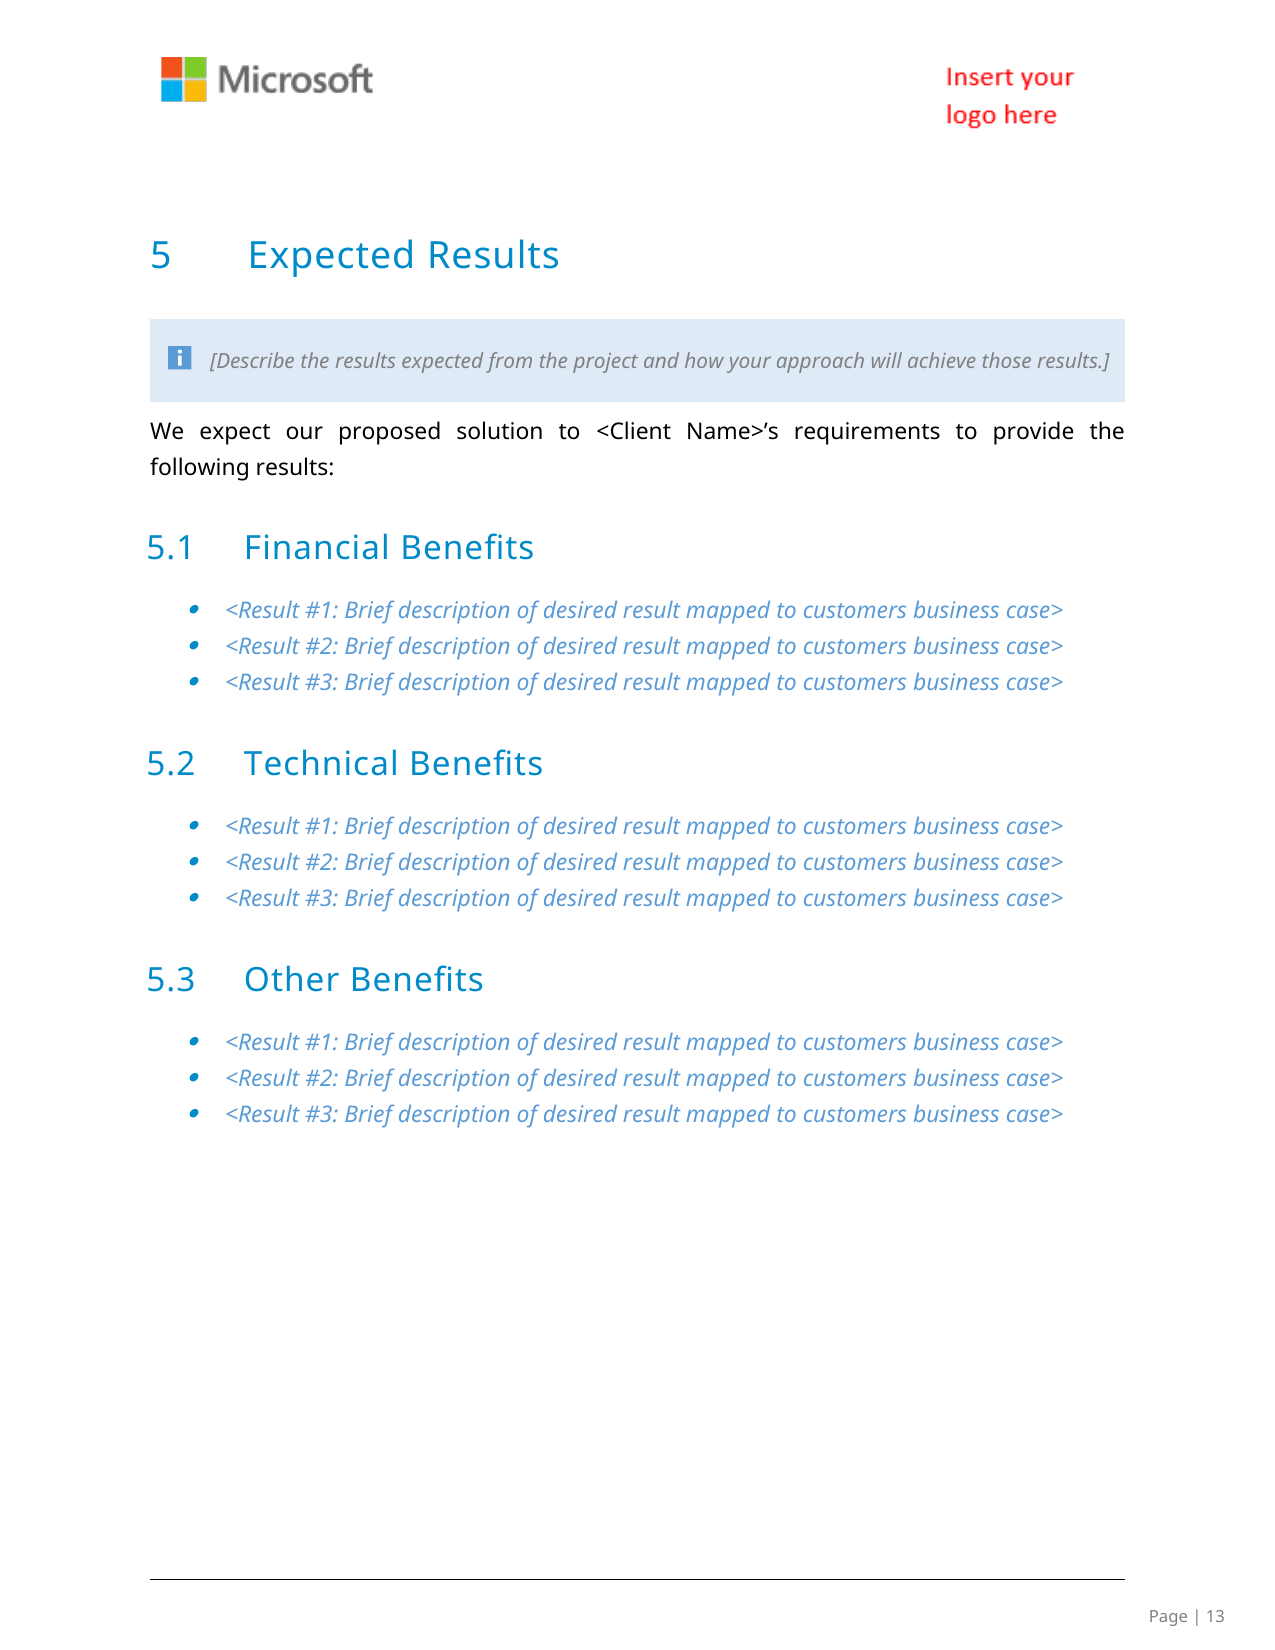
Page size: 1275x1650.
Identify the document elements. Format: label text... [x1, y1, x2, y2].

list <Result #2: Brief description of desired result mapped to customers business case> [187, 630, 1125, 662]
list <Result #1: Brief description of desired result mapped to customers business case> [187, 810, 1125, 841]
subtitle Expected Results [150, 219, 1125, 281]
list <Result #3: Brief description of desired result mapped to customers business case> [187, 666, 1125, 697]
subtitle Other Benefits [146, 955, 1125, 1001]
list <Result #2: Brief description of desired result mapped to customers business case> [187, 846, 1125, 877]
list <Result #3: Brief description of desired result mapped to customers business case> [187, 1098, 1125, 1129]
subtitle Financial Benefits [146, 524, 1125, 569]
table_header [150, 319, 210, 402]
picture [161, 57, 374, 103]
table_header [Describe the results expected from the project and how your approach will achieve those results.] [210, 319, 1125, 402]
picture [904, 57, 1114, 141]
subtitle Technical Benefits [146, 740, 1125, 785]
list <Result #1: Brief description of desired result mapped to customers business case> [187, 594, 1125, 626]
list <Result #3: Brief description of desired result mapped to customers business case> [187, 882, 1125, 913]
text We expect our proposed solution to ’s requirements to provide the following results: [150, 414, 1125, 482]
list <Result #1: Brief description of desired result mapped to customers business case> [187, 1026, 1125, 1057]
list <Result #2: Brief description of desired result mapped to customers business case> [187, 1062, 1125, 1093]
